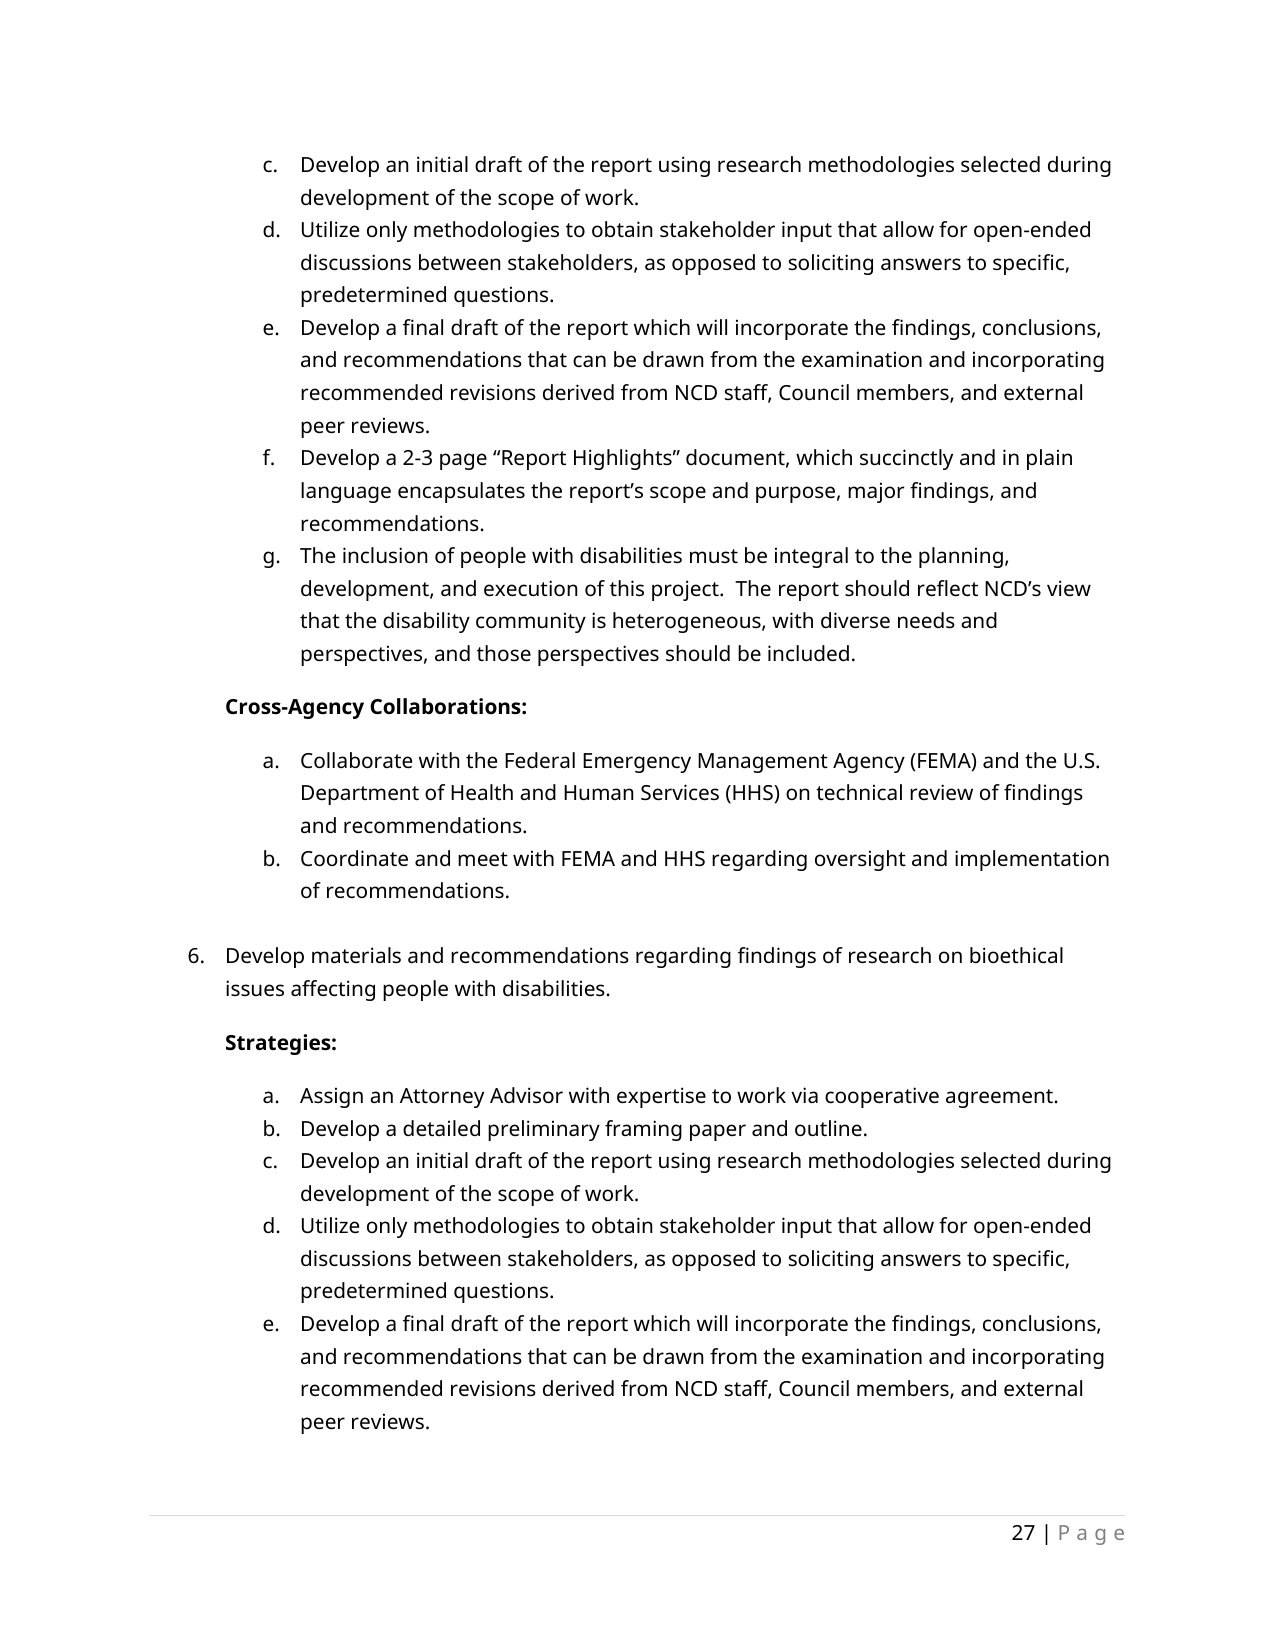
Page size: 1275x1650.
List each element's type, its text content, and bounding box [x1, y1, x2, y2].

text Strategies: [150, 1028, 1125, 1056]
list Utilize only methodologies to obtain stakeholder input that allow for open-ended discussions between stakeholders, as opposed to soliciting answers to specific, predetermined questions. [262, 1211, 1125, 1305]
list Develop an initial draft of the report using research methodologies selected during development of the scope of work. [262, 150, 1125, 211]
list Develop materials and recommendations regarding findings of research on bioethical issues affecting people with disabilities. [187, 942, 1125, 1003]
list Develop a final draft of the report which will incorporate the findings, conclusions, and recommendations that can be drawn from the examination and incorporating recommended revisions derived from NCD staff, Council members, and external peer reviews. [262, 1309, 1125, 1436]
list Collaborate with the Federal Emergency Management Agency (FEMA) and the U.S. Department of Health and Human Services (HHS) on technical review of findings and recommendations. [262, 746, 1125, 839]
list Utilize only methodologies to obtain stakeholder input that allow for open-ended discussions between stakeholders, as opposed to soliciting answers to specific, predetermined questions. [262, 215, 1125, 309]
list Assign an Attorney Advisor with expertise to work via cooperative agreement. [262, 1081, 1125, 1109]
list Coordinate and meet with FEMA and HHS regarding oversight and implementation of recommendations. [262, 844, 1125, 937]
list The inclusion of people with disabilities must be integral to the planning, development, and execution of this project. The report should reflect NCD’s view that the disability community is heterogeneous, with diverse needs and perspectives, and those perspectives should be included. [262, 541, 1125, 667]
list Develop an initial draft of the report using research methodologies selected during development of the scope of work. [262, 1146, 1125, 1207]
list Develop a detailed preliminary framing paper and outline. [262, 1114, 1125, 1142]
list Develop a final draft of the report which will incorporate the findings, conclusions, and recommendations that can be drawn from the examination and incorporating recommended revisions derived from NCD staff, Council members, and external peer reviews. [262, 313, 1125, 439]
list Develop a 2-3 page “Report Highlights” document, which succinctly and in plain language encapsulates the report’s scope and purpose, major findings, and recommendations. [262, 443, 1125, 537]
text Cross-Agency Collaborations: [225, 692, 1125, 721]
